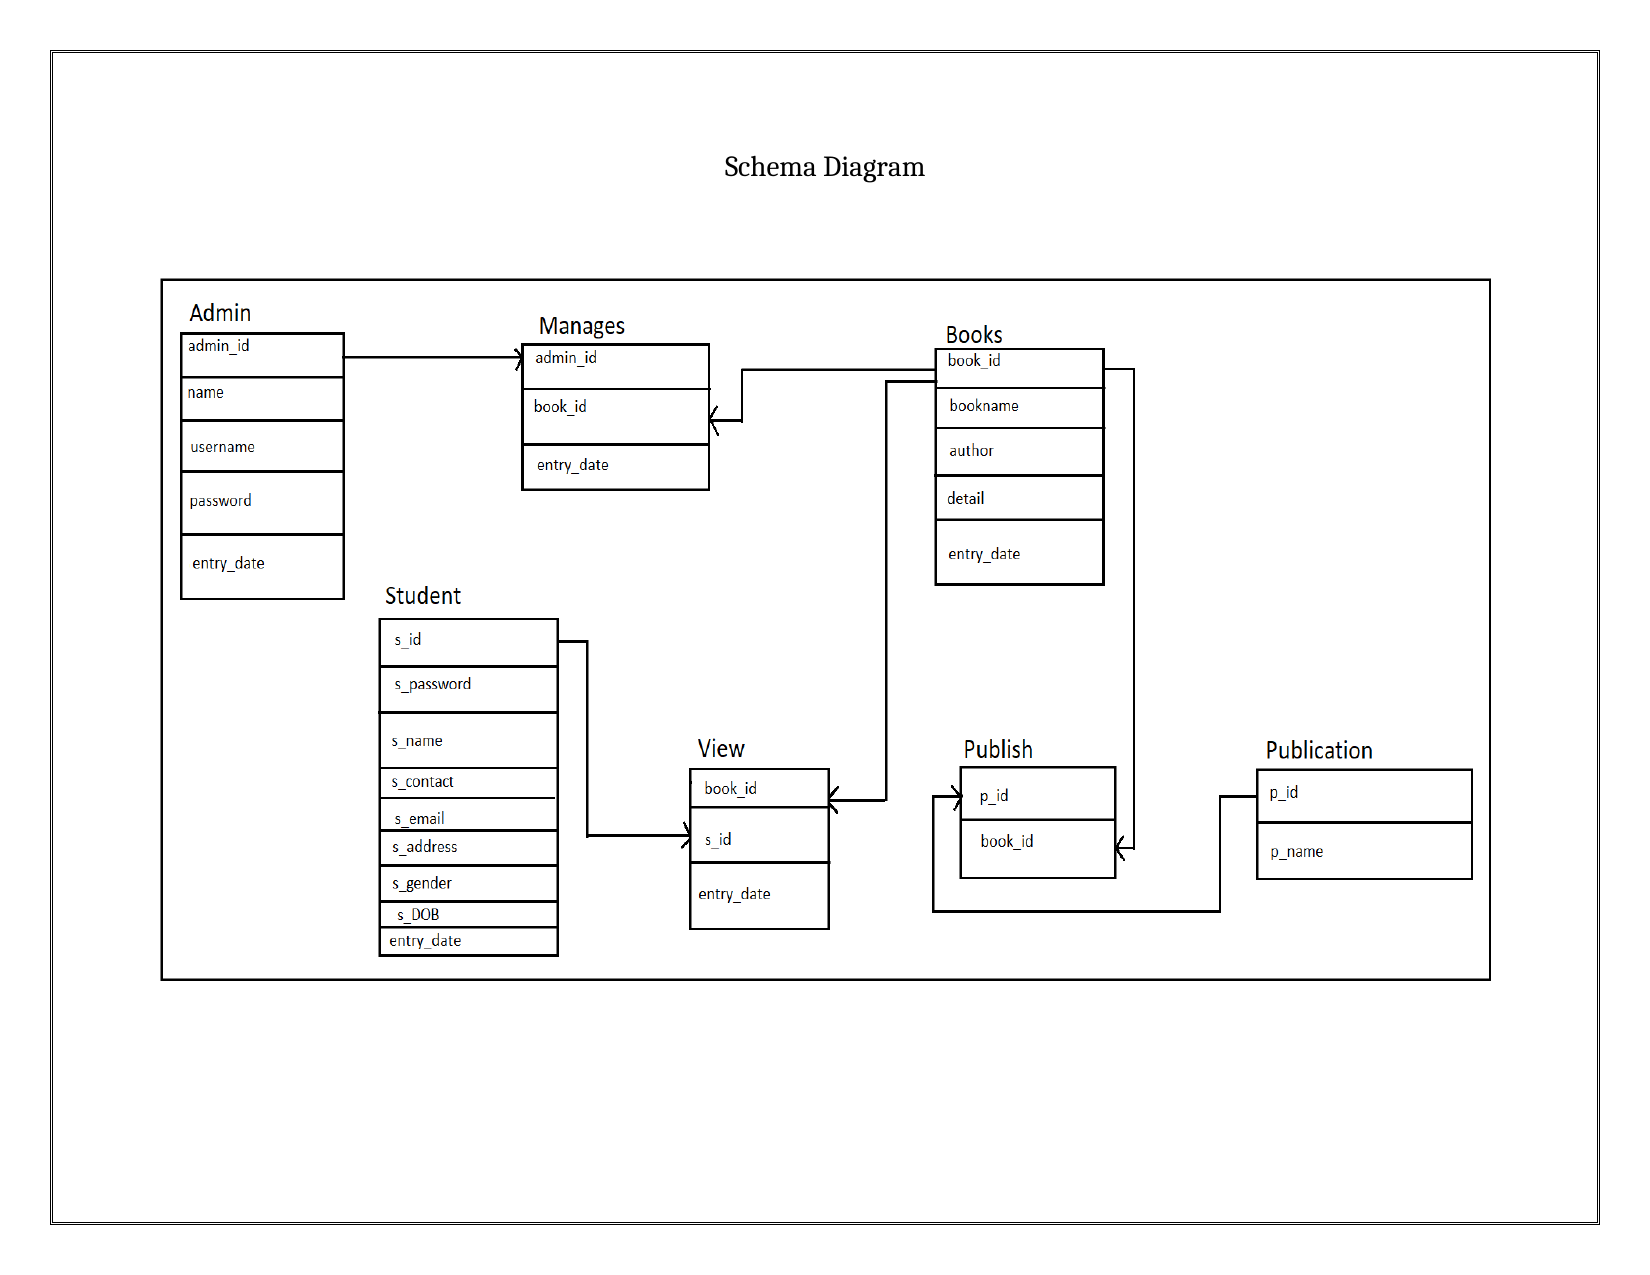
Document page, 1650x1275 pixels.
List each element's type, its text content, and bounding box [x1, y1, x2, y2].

text Schema Diagram [150, 150, 1500, 183]
picture [150, 268, 1500, 989]
